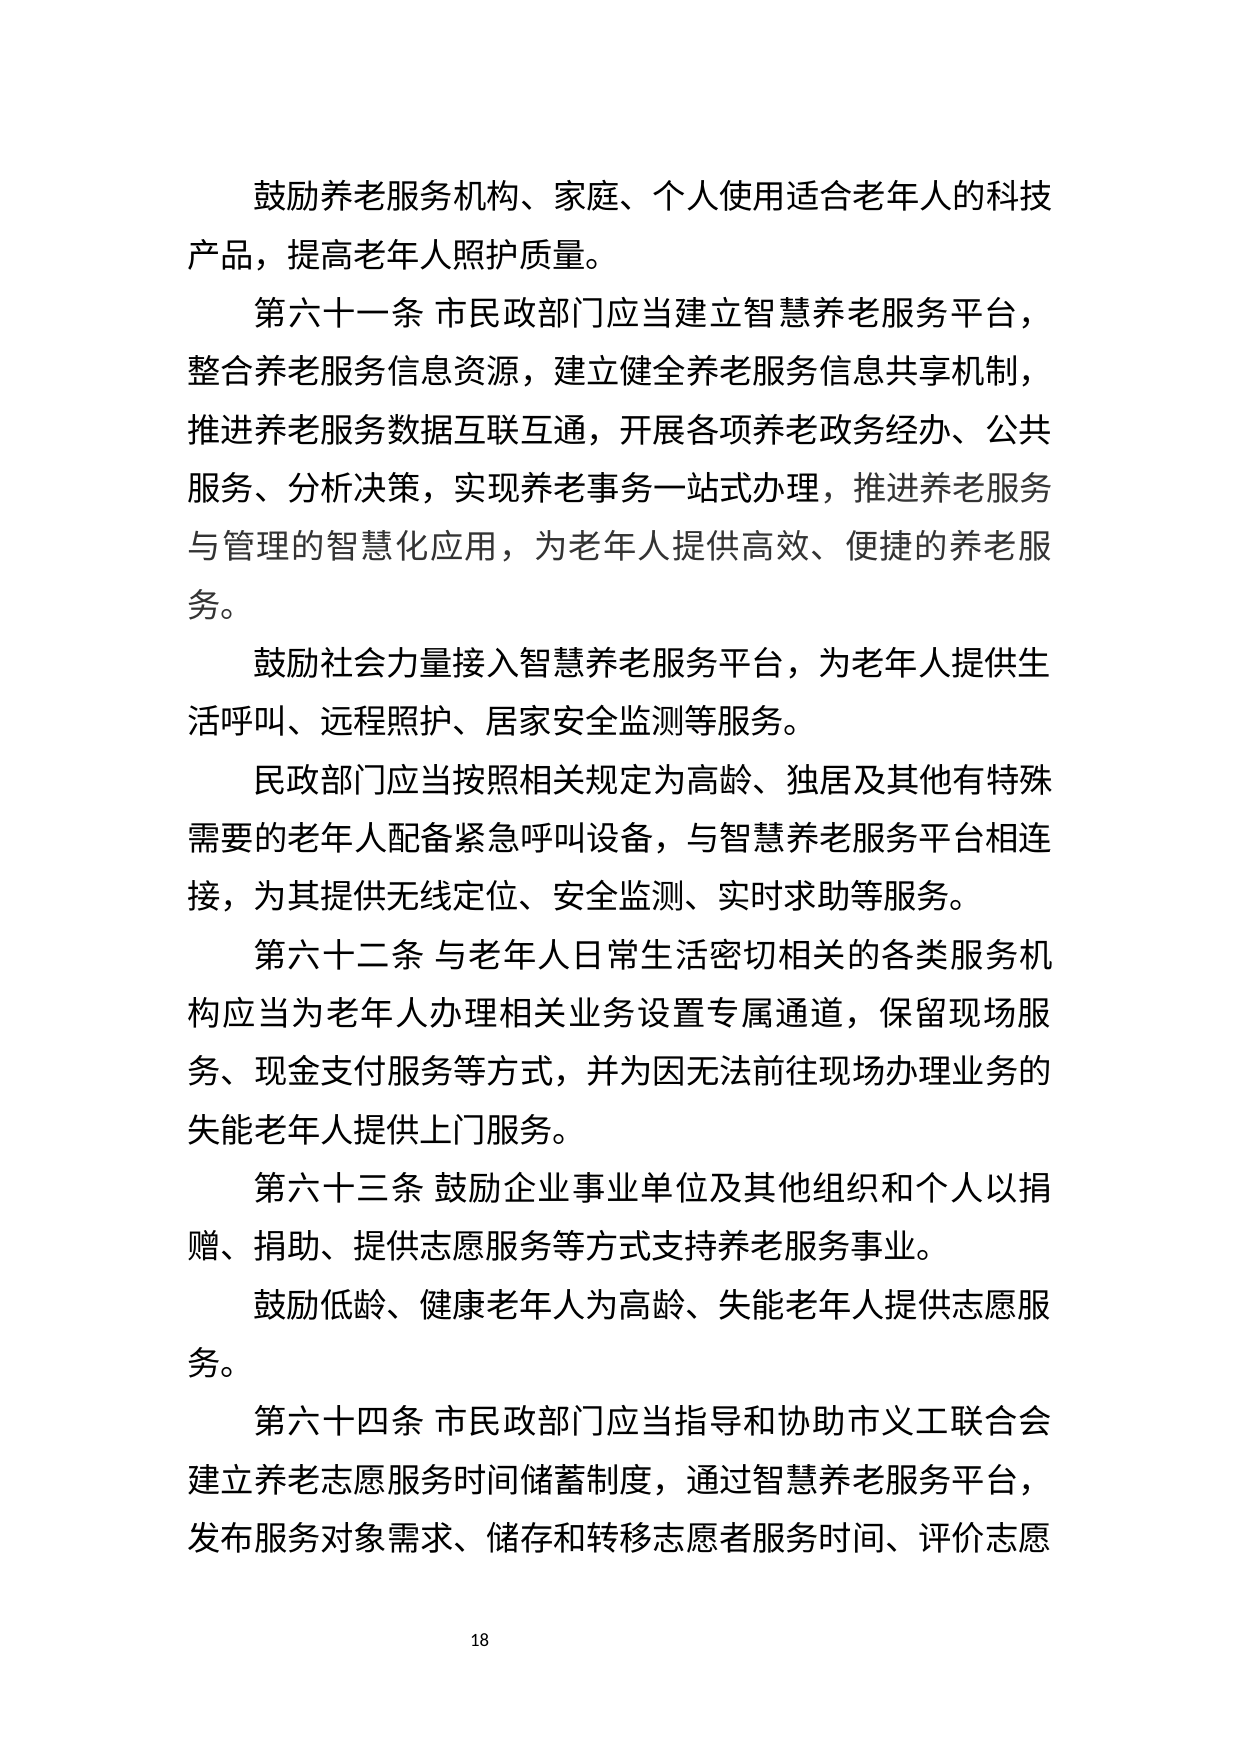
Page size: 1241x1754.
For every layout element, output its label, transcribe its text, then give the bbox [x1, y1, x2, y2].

text 鼓励低龄、健康老年人为高龄、失能老年人提供志愿服务。 [187, 1270, 1053, 1387]
text 鼓励养老服务机构、家庭、个人使用适合老年人的科技产品，提高老年人照护质量。 [187, 162, 1053, 279]
text 鼓励社会力量接入智慧养老服务平台，为老年人提供生活呼叫、远程照护、居家安全监测等服务。 [187, 629, 1053, 745]
text 第六十三条 鼓励企业事业单位及其他组织和个人以捐赠、捐助、提供志愿服务等方式支持养老服务事业。 [187, 1154, 1053, 1270]
text 第六十二条 与老年人日常生活密切相关的各类服务机构应当为老年人办理相关业务设置专属通道，保留现场服务、现金支付服务等方式，并为因无法前往现场办理业务的失能老年人提供上门服务。 [187, 920, 1053, 1154]
text 第六十一条 市民政部门应当建立智慧养老服务平台，整合养老服务信息资源，建立健全养老服务信息共享机制，推进养老服务数据互联互通，开展各项养老政务经办、公共服务、分析决策，实现养老事务一站式办理，推进养老服务与管理的智慧化应用，为老年人提供高效、便捷的养老服务。 [187, 279, 1053, 629]
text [187, 1387, 1053, 1562]
text 民政部门应当按照相关规定为高龄、独居及其他有特殊需要的老年人配备紧急呼叫设备，与智慧养老服务平台相连接，为其提供无线定位、安全监测、实时求助等服务。 [187, 745, 1053, 920]
